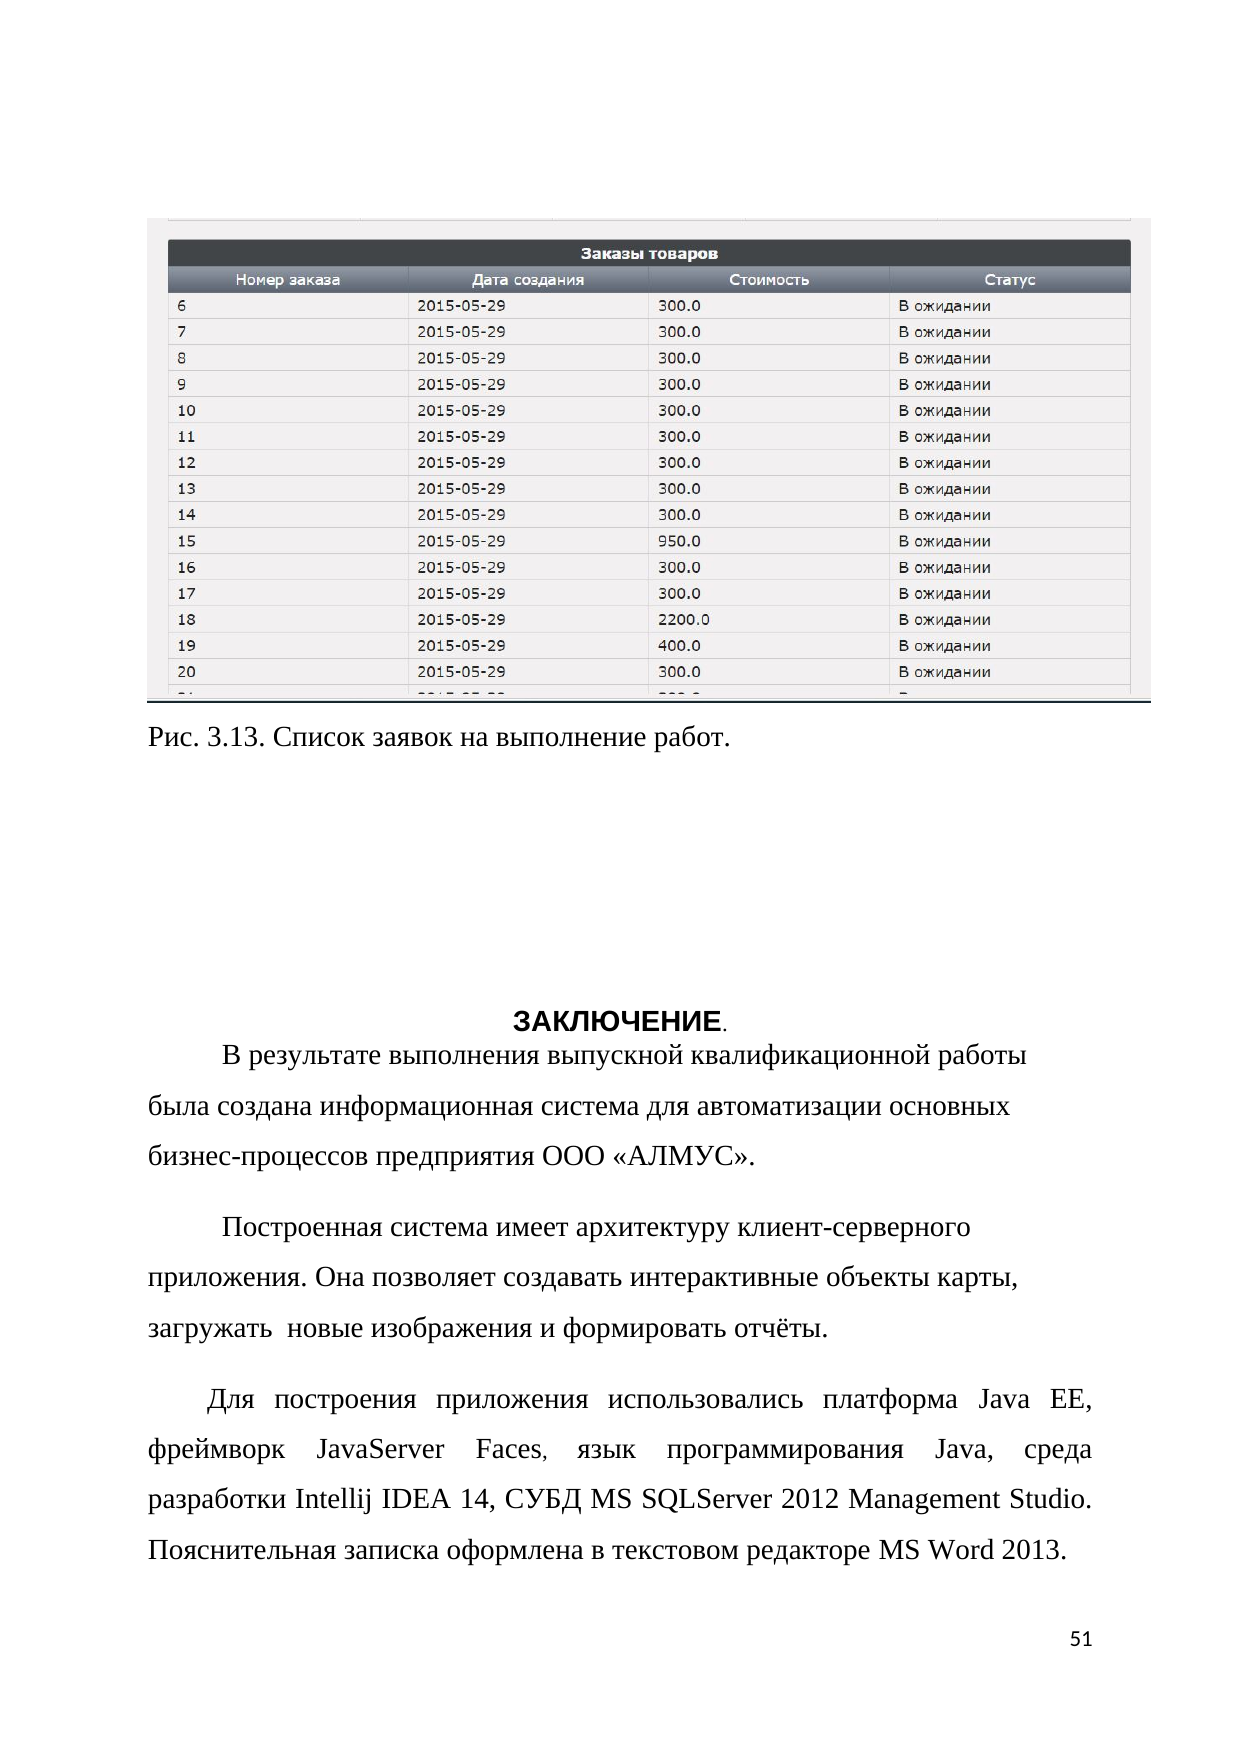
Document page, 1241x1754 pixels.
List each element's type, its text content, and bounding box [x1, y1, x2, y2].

text Рис. 3.13. Список заявок на выполнение работ. [148, 703, 1092, 753]
text Для построения приложения использовались платформа Java EE, фреймворк JavaServer Faces, язык программирования Java, среда разработки Intellij IDEA 14, СУБД MS SQLServer 2012 Management Studio. Пояснительная записка оформлена в текстовом редакторе MS Word 2013. [148, 1381, 1092, 1565]
text ЗАКЛЮЧЕНИЕ. [148, 1004, 1092, 1037]
picture [147, 218, 1151, 703]
text Построенная система имеет архитектуру клиент-серверного приложения. Она позволяет создавать интерактивные объекты карты, загружать новые изображения и формировать отчёты. [148, 1209, 1092, 1343]
text В результате выполнения выпускной квалификационной работы была создана информационная система для автоматизации основных бизнес-процессов предприятия ООО «АЛМУС». [148, 1037, 1092, 1172]
